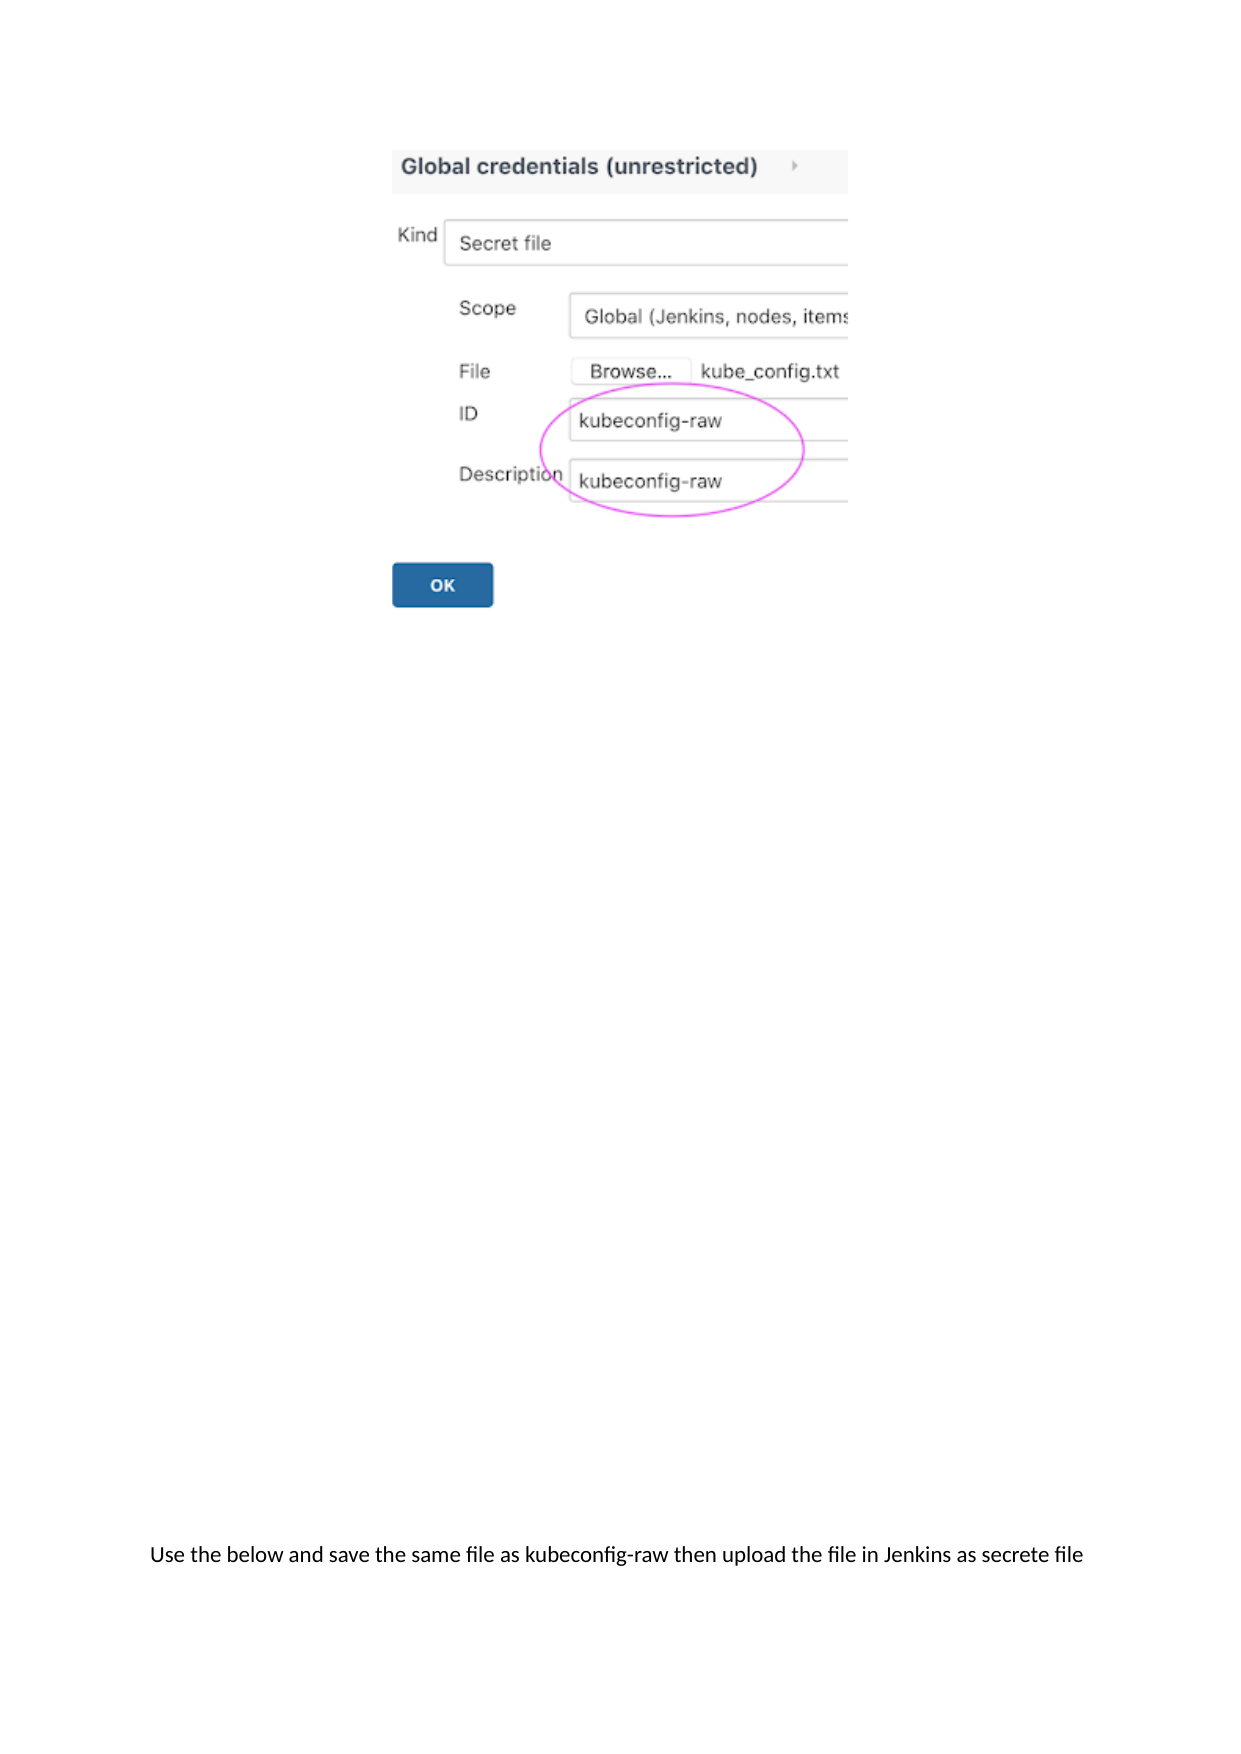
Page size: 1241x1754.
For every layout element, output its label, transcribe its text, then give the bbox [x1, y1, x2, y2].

text Use the below and save the same file as kubeconfig-raw then upload the file in Jenkins as secrete file [150, 1541, 1090, 1569]
picture [392, 150, 849, 650]
